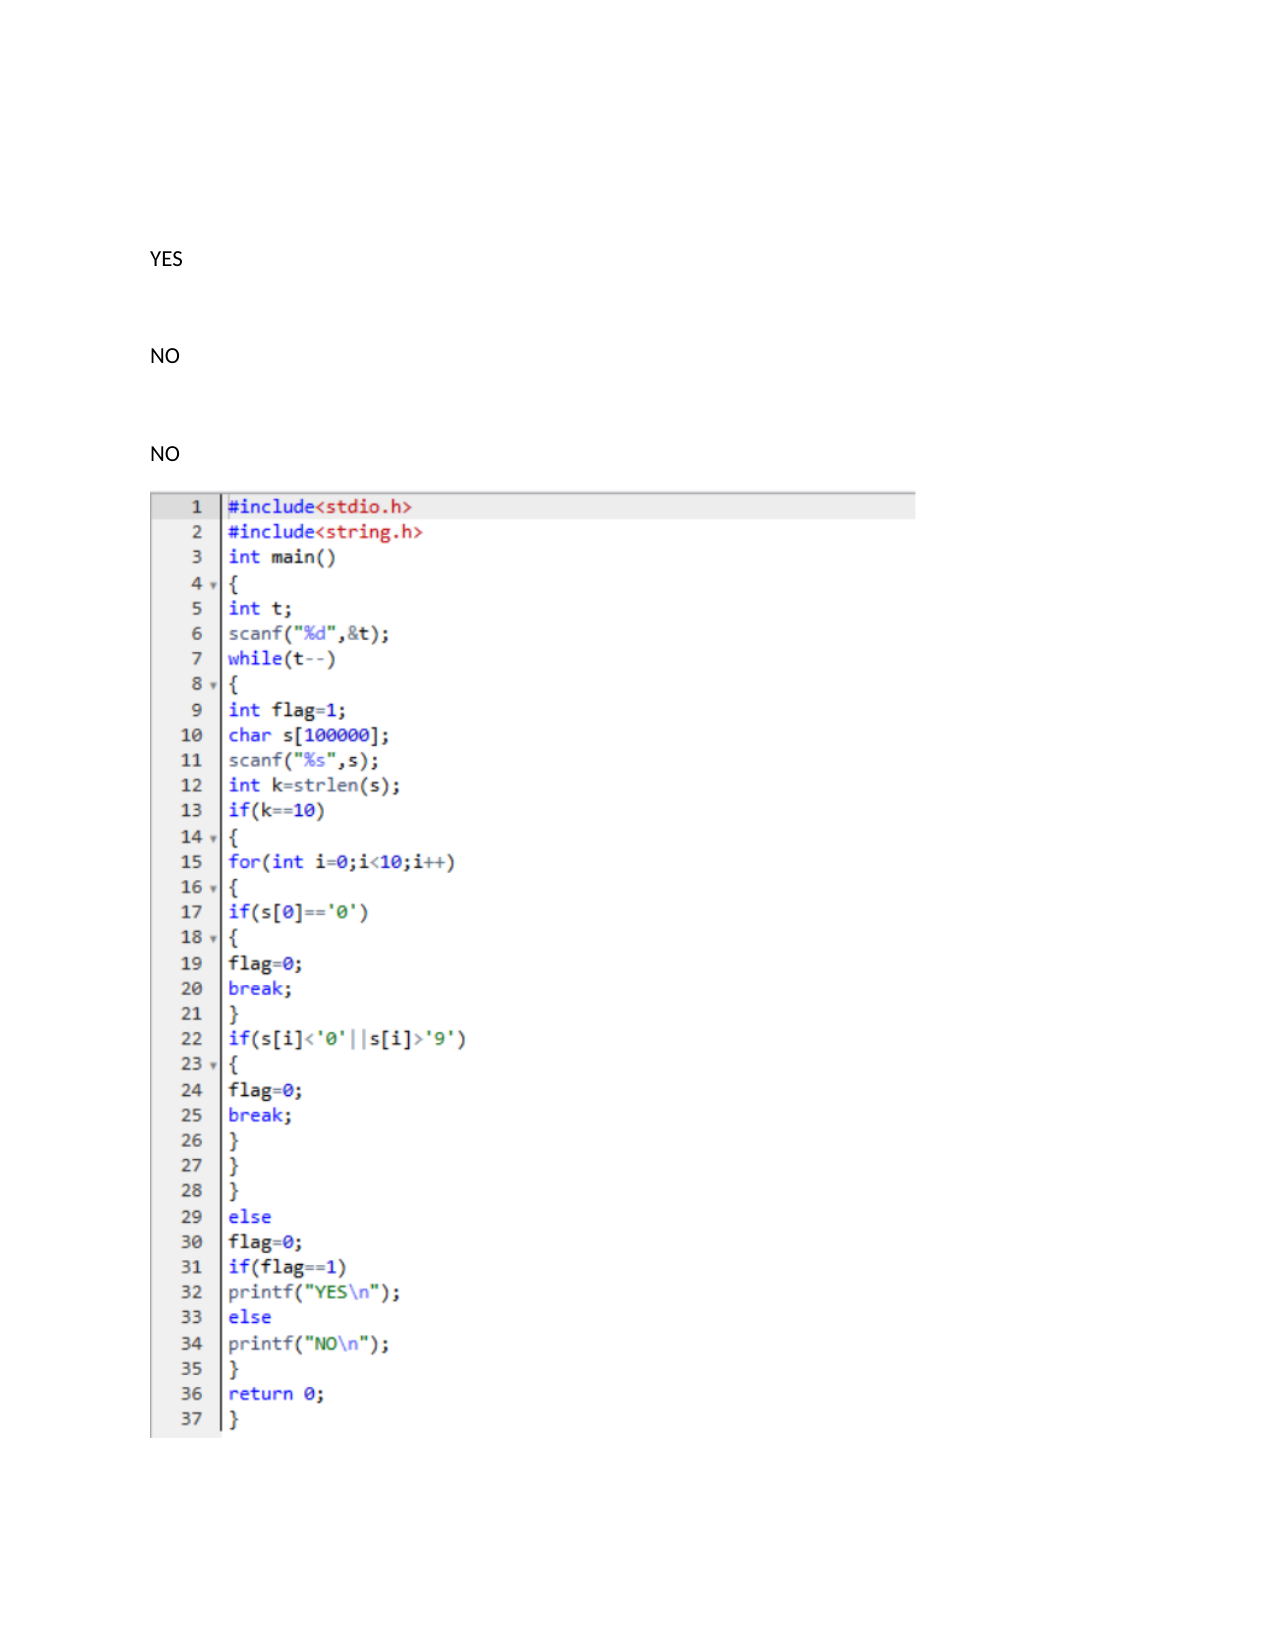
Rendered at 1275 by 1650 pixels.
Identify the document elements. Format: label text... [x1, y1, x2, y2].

text NO [150, 439, 1125, 467]
text NO [150, 341, 1125, 369]
text YES [150, 244, 1125, 272]
